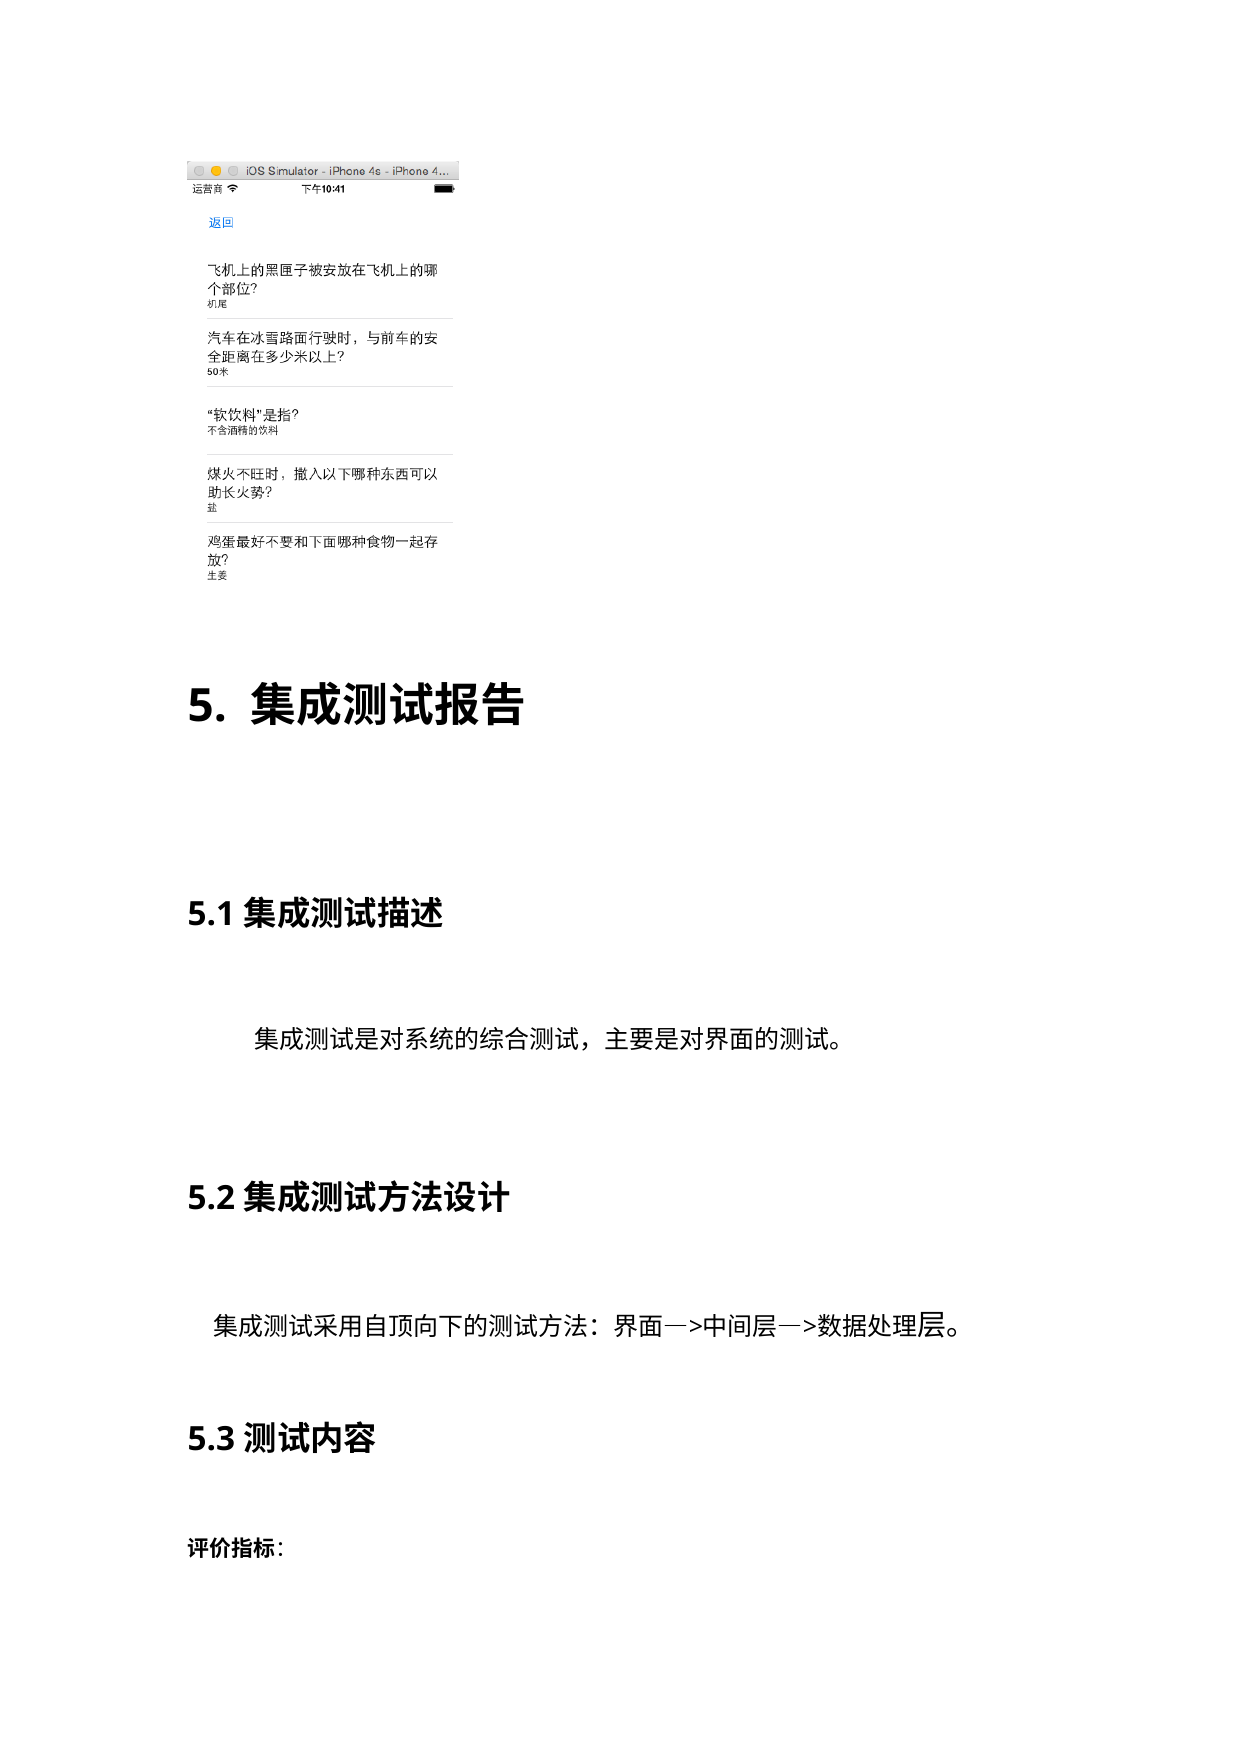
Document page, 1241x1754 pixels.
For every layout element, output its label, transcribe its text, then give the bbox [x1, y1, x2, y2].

text 评价指标： [187, 1531, 1053, 1563]
subtitle 5.2 集成测试方法设计 [187, 1162, 1053, 1227]
subtitle 5.1 集成测试描述 [187, 878, 1053, 943]
text 集成测试采用自顶向下的测试方法：界面—>中间层—>数据处理层。 [187, 1290, 1053, 1355]
subtitle 5.3 测试内容 [187, 1403, 1053, 1468]
picture [187, 161, 459, 587]
subtitle 5. 集成测试报告 [187, 652, 1053, 750]
text 集成测试是对系统的综合测试，主要是对界面的测试。 [187, 1005, 1053, 1070]
